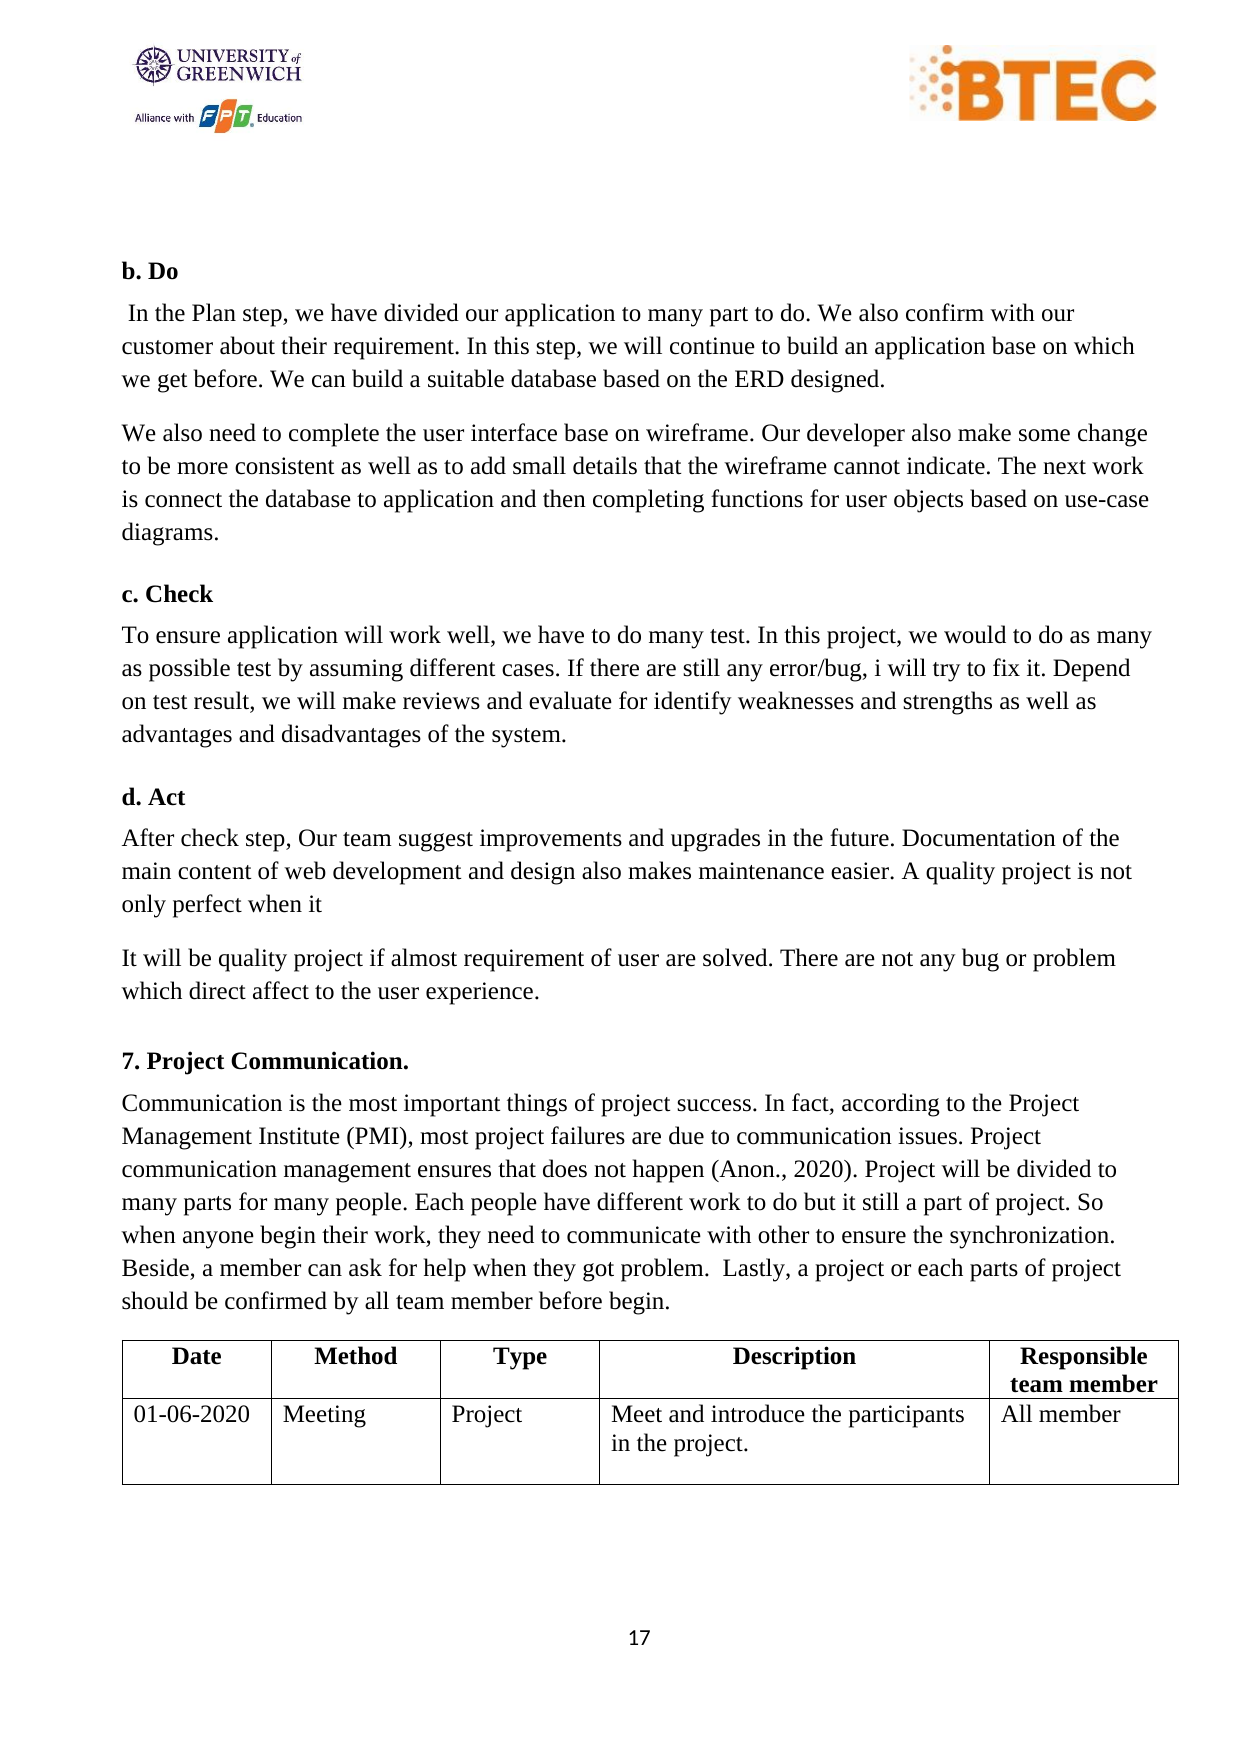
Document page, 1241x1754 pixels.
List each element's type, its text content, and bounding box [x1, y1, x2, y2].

picture [909, 45, 1157, 121]
table_header Date [123, 1341, 271, 1398]
table_header Type [441, 1341, 599, 1398]
text Communication is the most important things of project success. In fact, according to the Project Management Institute (PMI), most project failures are due to communication issues. Project communication management ensures that does not happen . Project will be divided to many parts for many people. Each people have different work to do but it still a part of project. So when anyone begin their work, they need to communicate with other to ensure the synchronization. Beside, a member can ask for help when they got problem. Lastly, a project or each parts of project should be confirmed by all team member before begin. [121, 1088, 1156, 1314]
picture [121, 32, 314, 144]
subtitle 7. Project Communication. [121, 1046, 1156, 1075]
text To ensure application will work well, we have to do many test. In this project, we would to do as many as possible test by assuming different cases. If there are still any error/bug, i will try to fix it. Depend on test result, we will make reviews and evaluate for identify weaknesses and strengths as well as advantages and disadvantages of the system. [121, 620, 1156, 748]
subtitle d. Act [121, 782, 1156, 810]
table_header Responsible team member [990, 1341, 1178, 1398]
text We also need to complete the user interface base on wireframe. Our developer also make some change to be more consistent as well as to add small details that the wireframe cannot indicate. The next work is connect the database to application and then completing functions for user objects based on use-case diagrams. [121, 418, 1156, 546]
table_header Description [600, 1341, 989, 1398]
table_cell Meeting [272, 1399, 440, 1484]
table_cell All member [990, 1399, 1178, 1484]
subtitle c. Check [121, 579, 1156, 608]
table_cell Project [441, 1399, 599, 1484]
text It will be quality project if almost requirement of user are solved. There are not any bug or problem which direct affect to the user experience. [121, 943, 1156, 1004]
text In the Plan step, we have divided our application to many part to do. We also confirm with our customer about their requirement. In this step, we will continue to build an application base on which we get before. We can build a suitable database based on the ERD designed. [121, 298, 1156, 393]
table_cell Meet and introduce the participants in the project. [600, 1399, 989, 1484]
text After check step, Our team suggest improvements and upgrades in the future. Documentation of the main content of web development and design also makes maintenance easier. A quality project is not only perfect when it [121, 823, 1156, 918]
table_header Method [272, 1341, 440, 1398]
subtitle b. Do [121, 256, 1156, 285]
table_cell 01-06-2020 [123, 1399, 271, 1484]
